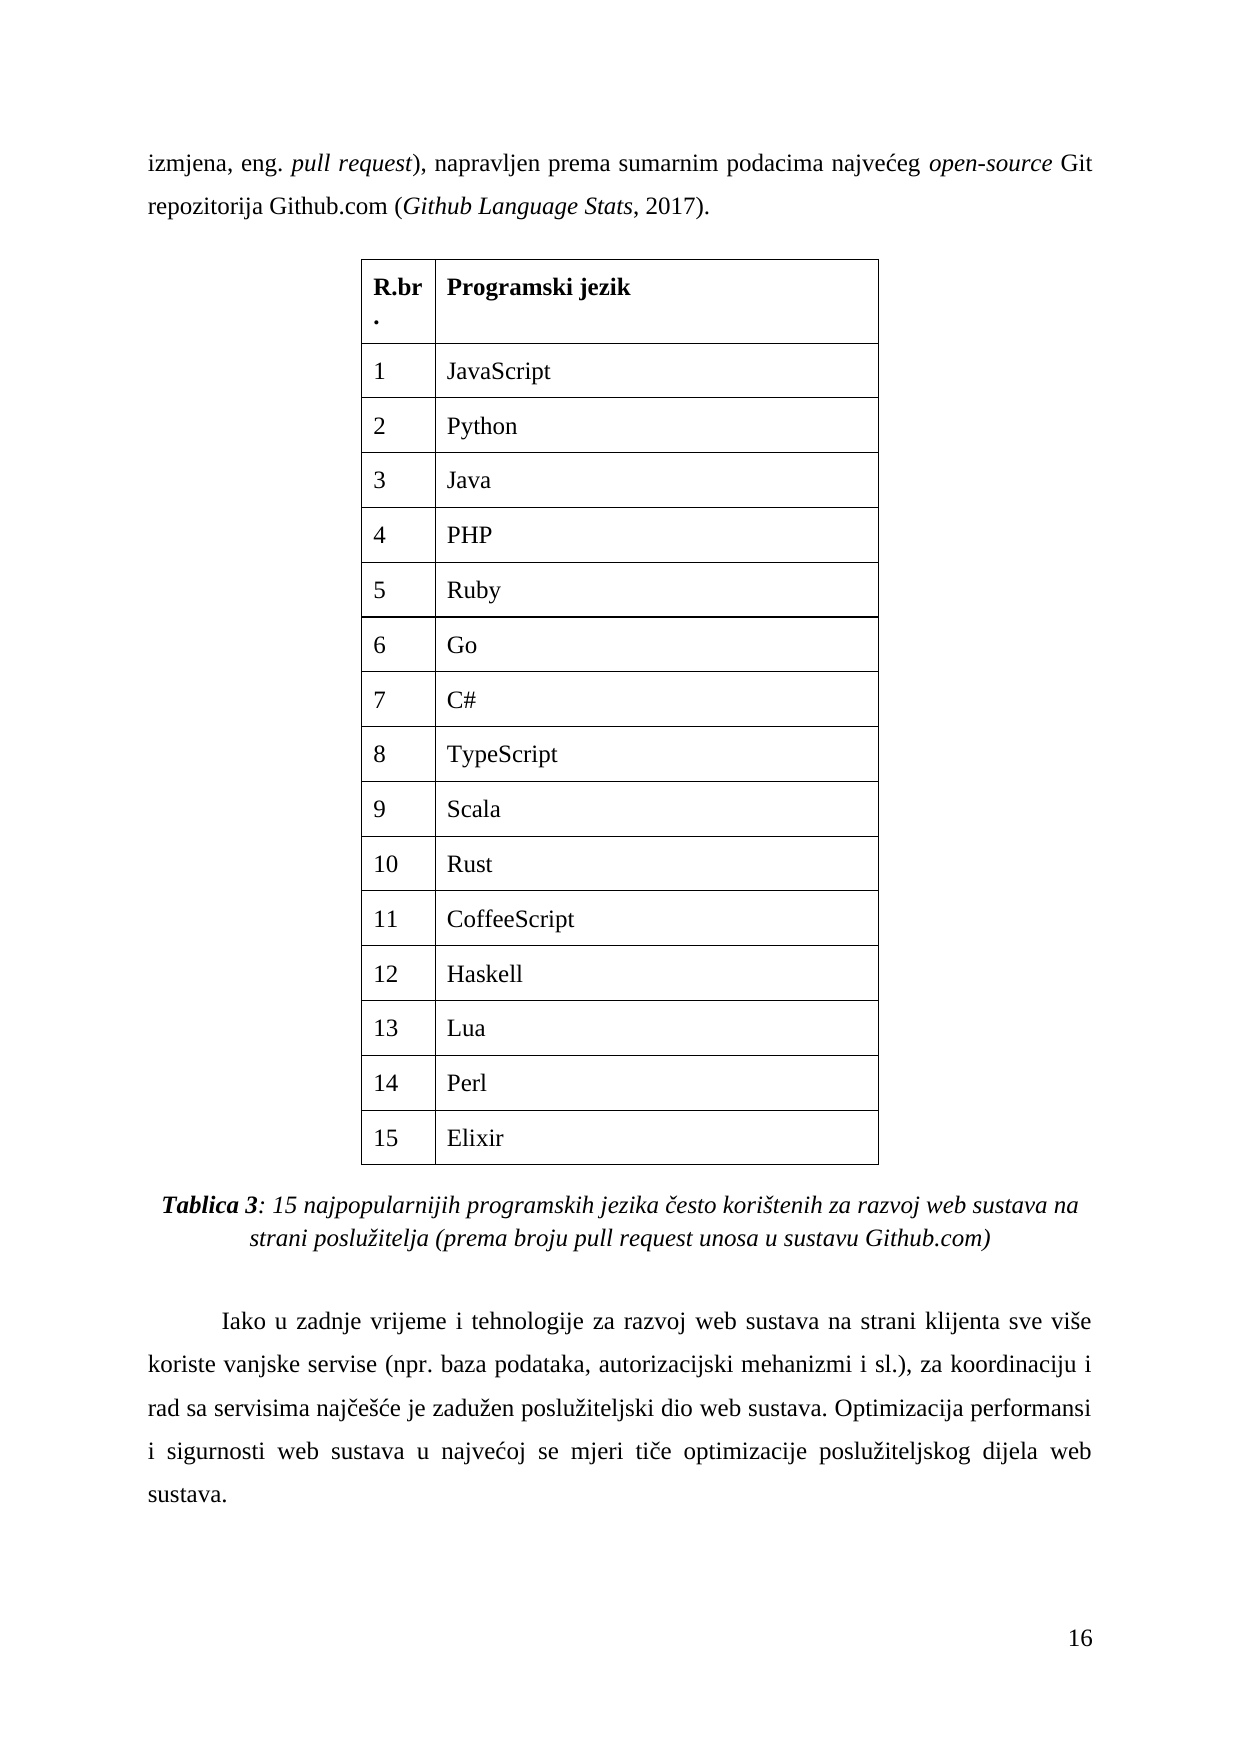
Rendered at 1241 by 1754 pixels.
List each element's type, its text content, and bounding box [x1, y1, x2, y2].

table_cell 5 [362, 563, 435, 616]
table_cell 10 [362, 837, 435, 890]
table_cell 12 [362, 946, 435, 1000]
table_cell 8 [362, 727, 435, 781]
table_cell 15 [362, 1111, 435, 1164]
table_cell Lua [436, 1001, 878, 1055]
table_cell 1 [362, 344, 435, 397]
table_cell 4 [362, 508, 435, 562]
table_cell Rust [436, 837, 878, 890]
table_cell 7 [362, 672, 435, 726]
table_cell Go [436, 618, 878, 671]
table_cell Python [436, 398, 878, 452]
table_cell PHP [436, 508, 878, 562]
table_cell 2 [362, 398, 435, 452]
table_header R.br. [362, 260, 435, 342]
table_cell Ruby [436, 563, 878, 616]
table_cell 11 [362, 891, 435, 945]
table_cell CoffeeScript [436, 891, 878, 945]
table_cell 9 [362, 782, 435, 836]
table_cell 14 [362, 1056, 435, 1109]
table_cell Elixir [436, 1111, 878, 1164]
table_cell 6 [362, 618, 435, 671]
table_cell Scala [436, 782, 878, 836]
table_cell JavaScript [436, 344, 878, 397]
table_header Programski jezik [436, 260, 878, 342]
table_cell TypeScript [436, 727, 878, 781]
table_cell 3 [362, 453, 435, 507]
text Tablica 3: 15 najpopularnijih programskih jezika često korištenih za razvoj web sustava na strani poslužitelja (prema broju pull request unosa u sustavu Github.com) [148, 1190, 1093, 1252]
table_cell 13 [362, 1001, 435, 1055]
table_cell Java [436, 453, 878, 507]
table_cell Perl [436, 1056, 878, 1109]
table_cell Haskell [436, 946, 878, 1000]
table_cell C# [436, 672, 878, 726]
